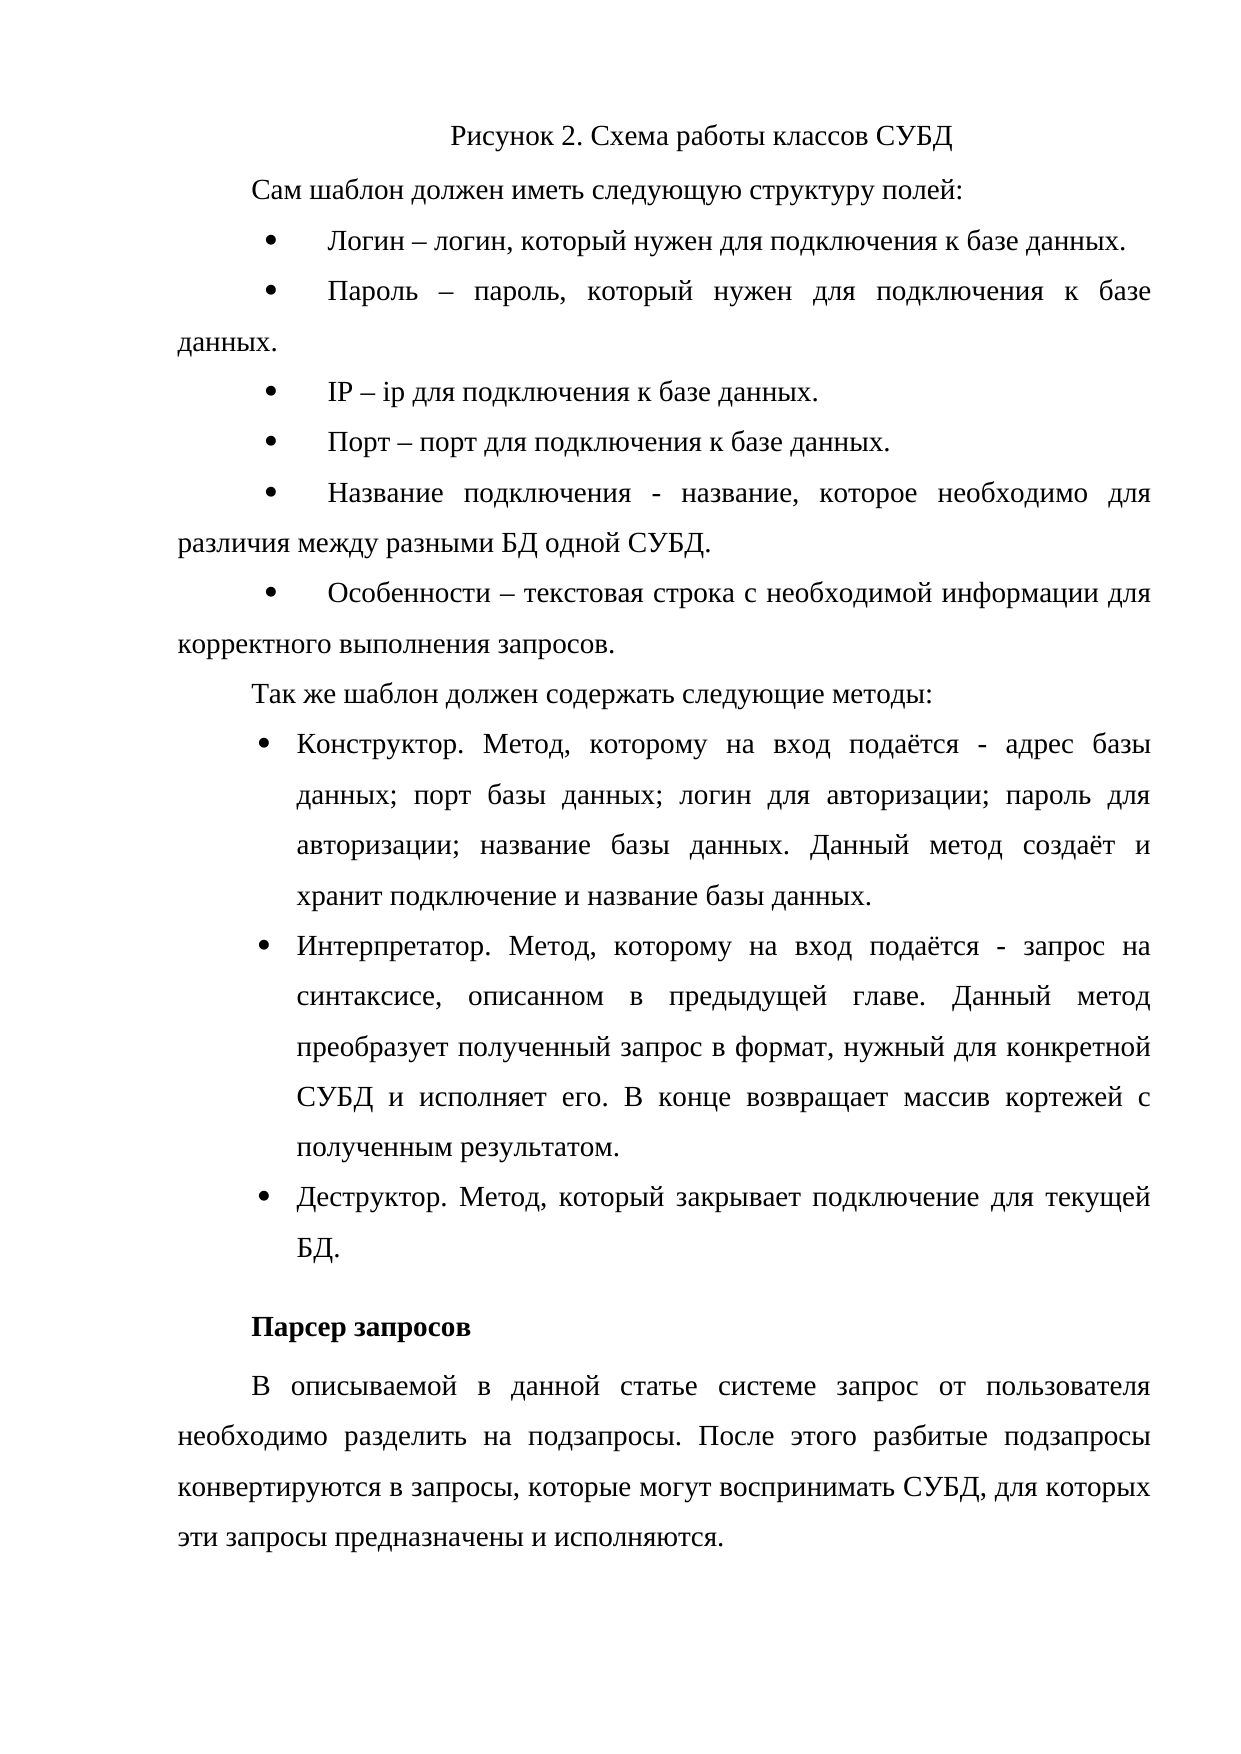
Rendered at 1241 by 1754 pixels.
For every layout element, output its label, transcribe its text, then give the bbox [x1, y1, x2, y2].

list Интерпретатор. Метод, которому на вход подаётся - запрос на синтаксисе, описанном в предыдущей главе. Данный метод преобразует полученный запрос в формат, нужный для конкретной СУБД и исполняет его. В конце возвращает массив кортежей с полученным результатом. [259, 928, 1152, 1163]
subtitle Парсер запросов [177, 1309, 1152, 1343]
list IP – ip для подключения к базе данных. [177, 374, 1152, 408]
list Логин – логин, который нужен для подключения к базе данных. [177, 223, 1152, 256]
list Пароль – пароль, который нужен для подключения к базе данных. [177, 273, 1152, 357]
list Деструктор. Метод, который закрывает подключение для текущей БД. [259, 1179, 1152, 1263]
list Порт – порт для подключения к базе данных. [177, 424, 1152, 458]
text Сам шаблон должен иметь следующую структуру полей: [177, 172, 1152, 206]
text Так же шаблон должен содержать следующие методы: [177, 676, 1152, 710]
list Название подключения - название, которое необходимо для различия между разными БД одной СУБД. [177, 475, 1152, 559]
list Особенности – текстовая строка с необходимой информации для корректного выполнения запросов. [177, 576, 1152, 659]
text В описываемой в данной статье системе запрос от пользователя необходимо разделить на подзапросы. После этого разбитые подзапросы конвертируются в запросы, которые могут воспринимать СУБД, для которых эти запросы предназначены и исполняются. [177, 1368, 1152, 1553]
list Конструктор. Метод, которому на вход подаётся - адрес базы данных; порт базы данных; логин для авторизации; пароль для авторизации; название базы данных. Данный метод создаёт и хранит подключение и название базы данных. [259, 727, 1152, 911]
text Рисунок 2. Схема работы классов СУБД [177, 118, 1152, 152]
